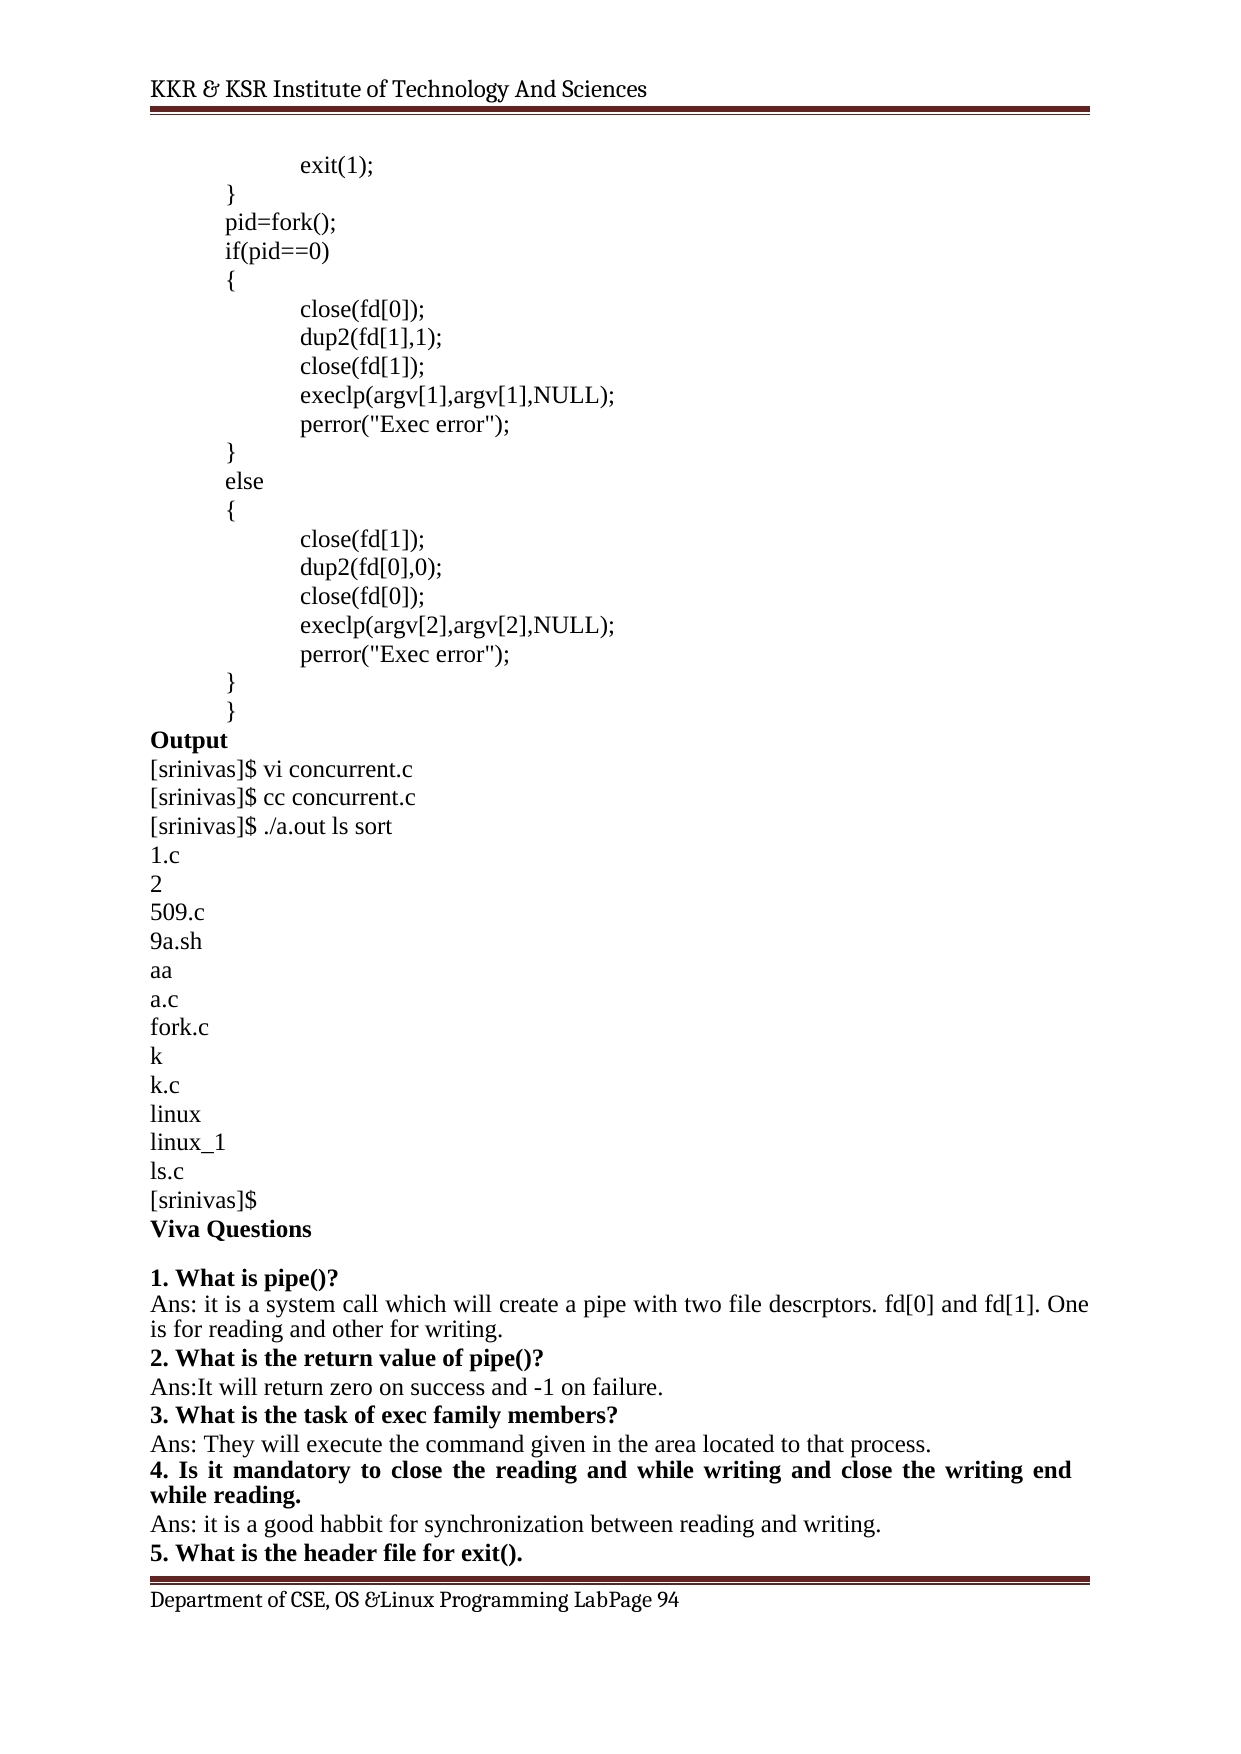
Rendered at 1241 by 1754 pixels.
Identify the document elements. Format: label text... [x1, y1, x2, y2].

text 509.c [150, 897, 1090, 926]
text } [225, 696, 1090, 725]
text execlp(argv[2],argv[2],NULL); [300, 610, 1090, 639]
text linux_1 [150, 1127, 1090, 1156]
text 2 [150, 869, 1090, 897]
text } [225, 437, 1090, 466]
text perror("Exec error"); [300, 639, 1090, 667]
text 1. What is pipe()? [150, 1263, 1090, 1292]
text } [225, 667, 1090, 696]
text execlp(argv[1],argv[1],NULL); [300, 380, 1090, 409]
text } [225, 179, 1090, 207]
text else [225, 466, 1090, 495]
text perror("Exec error"); [300, 409, 1090, 437]
text Ans: They will execute the command given in the area located to that process. [150, 1429, 1090, 1458]
text { [225, 265, 1090, 294]
text aa [150, 955, 1090, 984]
text exit(1); [300, 150, 1090, 179]
text 3. What is the task of exec family members? [150, 1401, 1090, 1429]
text linux [150, 1099, 1090, 1127]
text close(fd[1]); [300, 524, 1090, 552]
text { [225, 495, 1090, 524]
text 4. Is it mandatory to close the reading and while writing and close the writing end while reading. [150, 1458, 1073, 1509]
text 2. What is the return value of pipe()? [150, 1343, 1090, 1372]
text Ans: it is a good habbit for synchronization between reading and writing. [150, 1509, 1090, 1538]
text Output [150, 725, 1090, 754]
text k [150, 1041, 1090, 1070]
text close(fd[0]); [300, 581, 1090, 610]
text [srinivas]$ cc concurrent.c [150, 782, 1090, 811]
text close(fd[1]); [300, 351, 1090, 380]
text 9a.sh [150, 926, 1090, 955]
text fork.c [150, 1012, 1090, 1041]
text Ans:It will return zero on success and -1 on failure. [150, 1372, 1090, 1401]
text Viva Questions [150, 1214, 1090, 1242]
text close(fd[0]); [300, 294, 1090, 322]
text [srinivas]$ [150, 1185, 1090, 1214]
text 1.c [150, 840, 1090, 869]
text Ans: it is a system call which will create a pipe with two file descrptors. fd[0] and fd[1]. One is for reading and other for writing. [150, 1292, 1090, 1343]
text [srinivas]$ ./a.out ls sort [150, 811, 1090, 840]
text dup2(fd[0],0); [300, 552, 1090, 581]
text a.c [150, 984, 1090, 1012]
text ls.c [150, 1156, 1090, 1185]
text pid=fork(); [225, 207, 1090, 236]
text if(pid==0) [225, 236, 1090, 265]
text dup2(fd[1],1); [300, 322, 1090, 351]
text [srinivas]$ vi concurrent.c [150, 754, 1090, 782]
text k.c [150, 1070, 1090, 1099]
text 5. What is the header file for exit(). [150, 1538, 1090, 1567]
